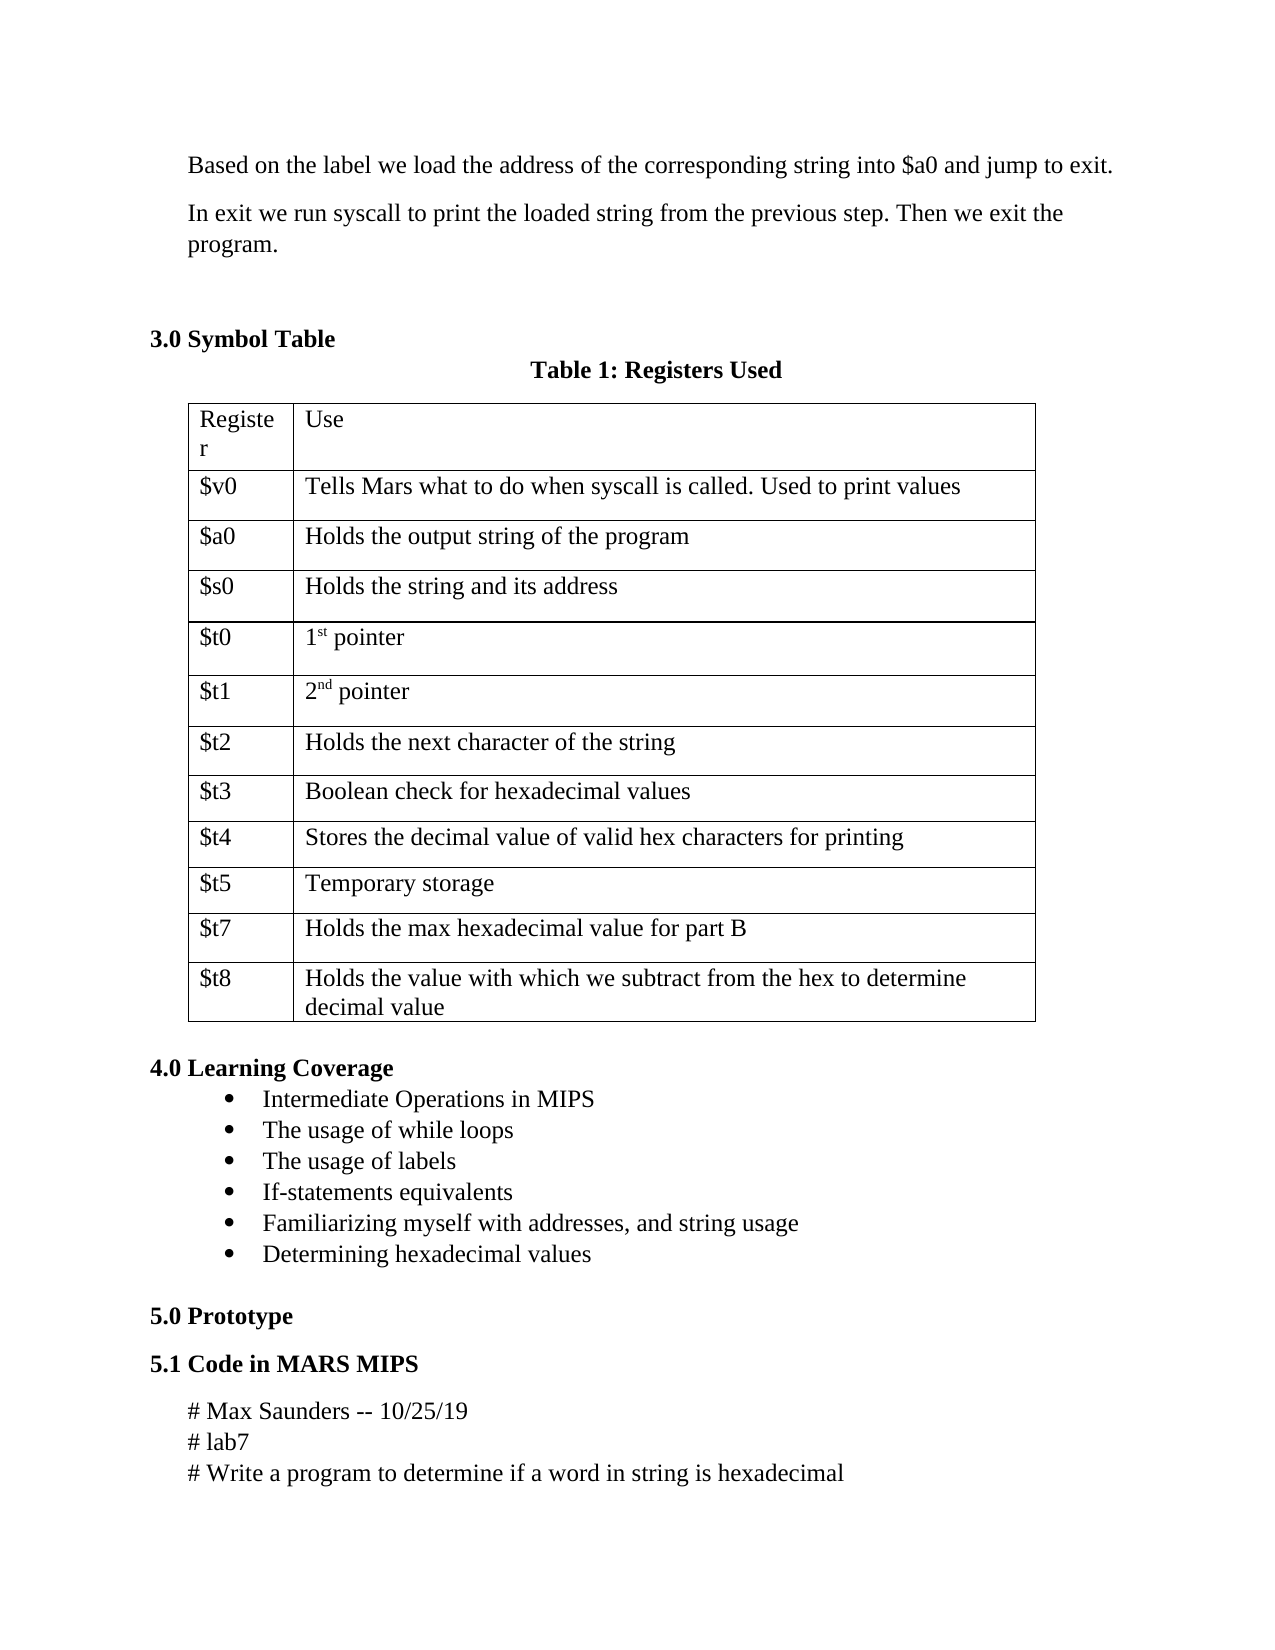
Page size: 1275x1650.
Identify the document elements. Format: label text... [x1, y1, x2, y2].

table_cell Holds the next character of the string [294, 727, 1035, 775]
list Determining hexadecimal values [225, 1239, 1125, 1268]
table_cell Holds the output string of the program [294, 521, 1035, 570]
text 5.1 Code in MARS MIPS [150, 1349, 1125, 1377]
table_cell $t1 [189, 676, 293, 726]
list # lab7 [187, 1427, 1125, 1456]
list If-statements equivalents [225, 1177, 1125, 1206]
table_cell $a0 [189, 521, 293, 570]
table_cell Holds the value with which we subtract from the hex to determine decimal value [294, 963, 1035, 1021]
table_cell 1st pointer [294, 623, 1035, 675]
table_cell $v0 [189, 471, 293, 520]
table_cell $s0 [189, 571, 293, 621]
table_cell $t2 [189, 727, 293, 775]
table_cell Temporary storage [294, 868, 1035, 912]
table_cell Holds the max hexadecimal value for part B [294, 914, 1035, 962]
table_cell $t4 [189, 822, 293, 867]
table_cell $t0 [189, 623, 293, 675]
table_cell 2nd pointer [294, 676, 1035, 726]
table_cell Holds the string and its address [294, 571, 1035, 621]
list Familiarizing myself with addresses, and string usage [225, 1208, 1125, 1237]
table_cell Boolean check for hexadecimal values [294, 776, 1035, 821]
table_cell $t5 [189, 868, 293, 912]
list The usage of while loops [225, 1115, 1125, 1143]
list # Write a program to determine if a word in string is hexadecimal [187, 1458, 1125, 1487]
table_header Register [189, 404, 293, 470]
table_header Use [294, 404, 1035, 470]
text In exit we run syscall to print the loaded string from the previous step. Then we exit the program. [187, 198, 1125, 257]
table_cell Tells Mars what to do when syscall is called. Used to print values [294, 471, 1035, 520]
list Intermediate Operations in MIPS [225, 1084, 1125, 1112]
list Symbol Table [150, 324, 1125, 353]
list Table 1: Registers Used [187, 355, 1125, 384]
table_cell $t8 [189, 963, 293, 1021]
table_cell $t7 [189, 914, 293, 962]
text Based on the label we load the address of the corresponding string into $a0 and jump to exit. [187, 150, 1125, 179]
list Prototype [150, 1301, 1125, 1330]
list Learning Coverage [150, 1053, 1125, 1081]
table_cell $t3 [189, 776, 293, 821]
list The usage of labels [225, 1146, 1125, 1174]
table_cell Stores the decimal value of valid hex characters for printing [294, 822, 1035, 867]
list # Max Saunders -- 10/25/19 [187, 1396, 1125, 1425]
